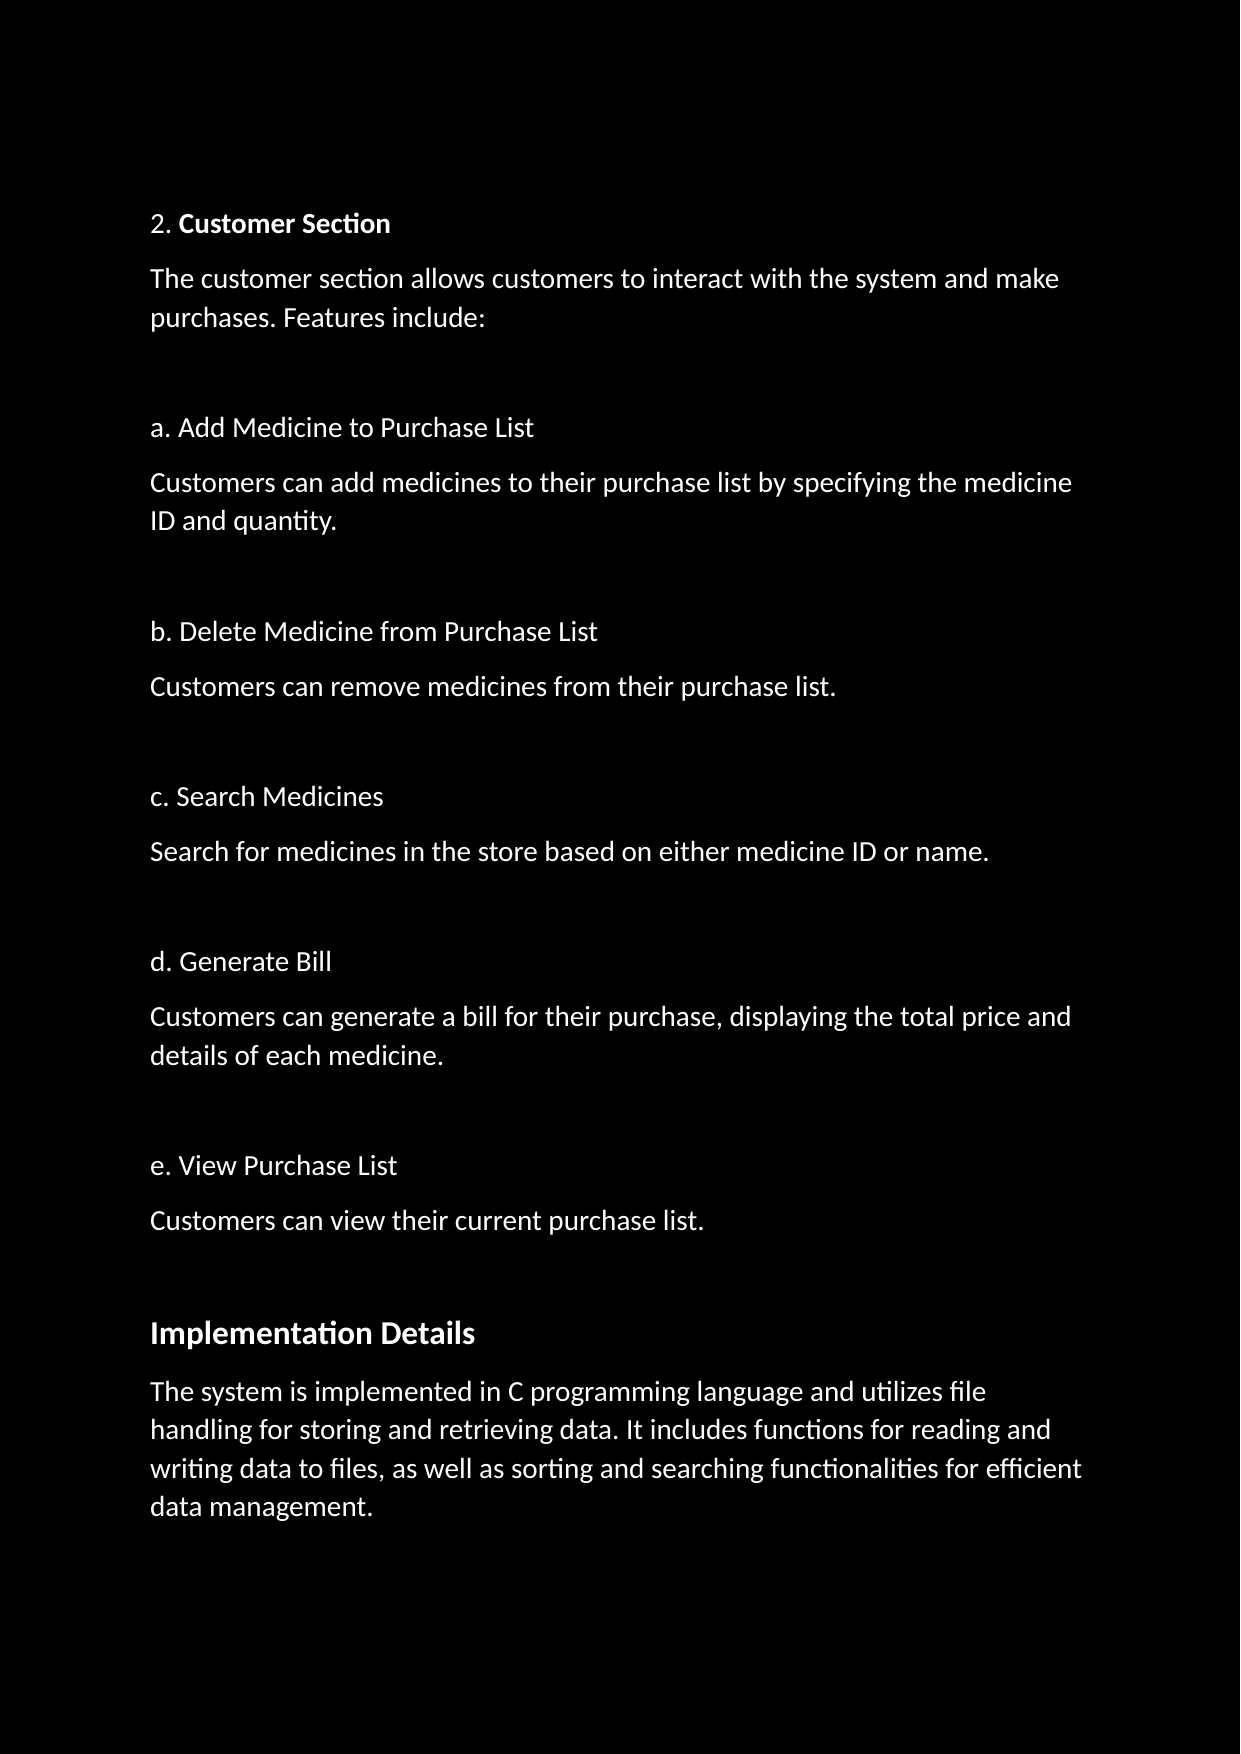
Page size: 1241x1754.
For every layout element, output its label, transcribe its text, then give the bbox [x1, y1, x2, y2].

text c. Search Medicines [150, 778, 1090, 813]
text Search for medicines in the store based on either medicine ID or name. [150, 833, 1090, 869]
text Customers can add medicines to their purchase list by specifying the medicine ID and quantity. [150, 464, 1090, 538]
text d. Generate Bill [150, 943, 1090, 979]
text 2. Customer Section [150, 205, 1090, 241]
text a. Add Medicine to Purchase List [150, 409, 1090, 444]
text b. Delete Medicine from Purchase List [150, 613, 1090, 648]
text Customers can view their current purchase list. [150, 1202, 1090, 1238]
text Customers can generate a bill for their purchase, displaying the total price and details of each medicine. [150, 998, 1090, 1072]
text Implementation Details [150, 1312, 1090, 1353]
text e. View Purchase List [150, 1147, 1090, 1183]
text The customer section allows customers to interact with the system and make purchases. Features include: [150, 260, 1090, 334]
text The system is implemented in C programming language and utilizes file handling for storing and retrieving data. It includes functions for reading and writing data to files, as well as sorting and searching functionalities for efficient data management. [150, 1373, 1090, 1524]
text Customers can remove medicines from their purchase list. [150, 668, 1090, 703]
